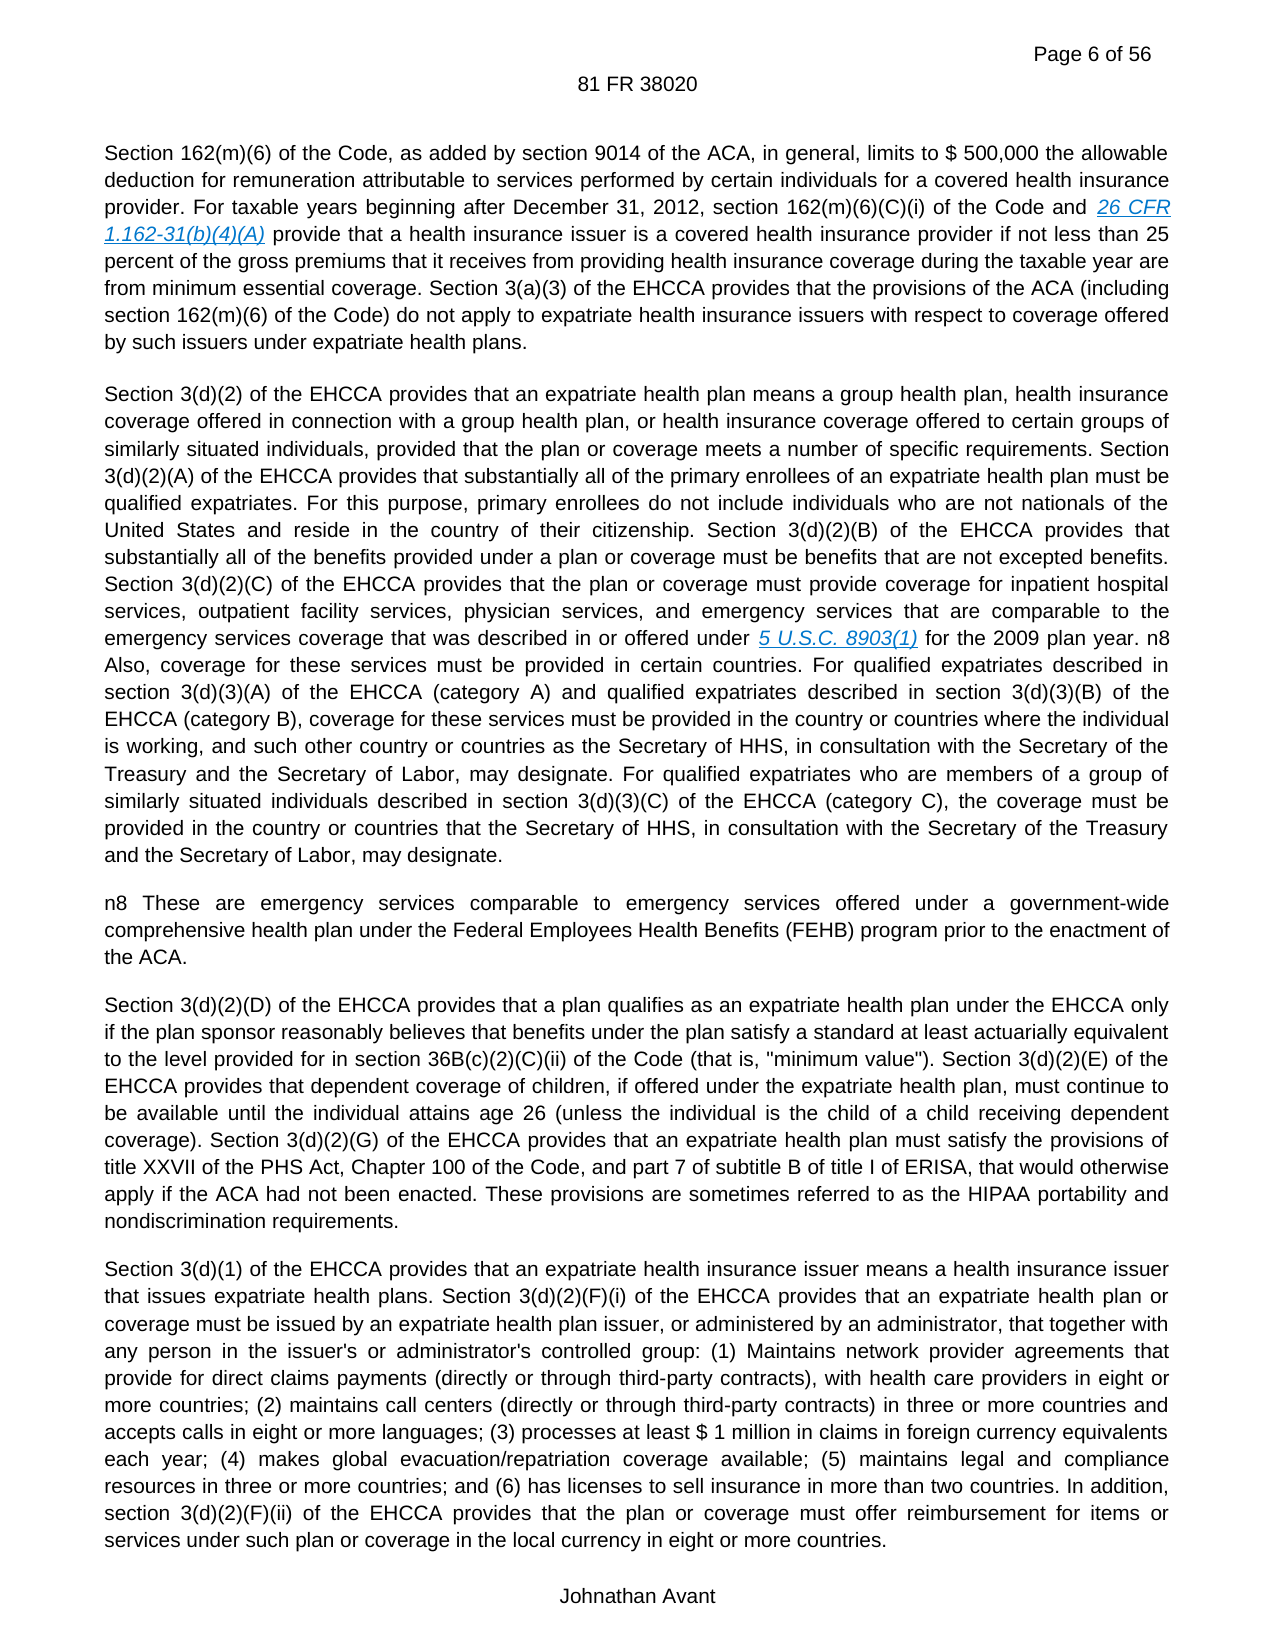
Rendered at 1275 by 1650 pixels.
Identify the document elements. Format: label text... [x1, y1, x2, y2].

text Section 3(d)(2)(D) of the EHCCA provides that a plan qualifies as an expatriate health plan under the EHCCA only if the plan sponsor reasonably believes that benefits under the plan satisfy a standard at least actuarially equivalent to the level provided for in section 36B(c)(2)(C)(ii) of the Code (that is, "minimum value"). Section 3(d)(2)(E) of the EHCCA provides that dependent coverage of children, if offered under the expatriate health plan, must continue to be available until the individual attains age 26 (unless the individual is the child of a child receiving dependent coverage). Section 3(d)(2)(G) of the EHCCA provides that an expatriate health plan must satisfy the provisions of title XXVII of the PHS Act, Chapter 100 of the Code, and part 7 of subtitle B of title I of ERISA, that would otherwise apply if the ACA had not been enacted. These provisions are sometimes referred to as the HIPAA portability and nondiscrimination requirements. [104, 989, 1171, 1233]
text Section 3(d)(2) of the EHCCA provides that an expatriate health plan means a group health plan, health insurance coverage offered in connection with a group health plan, or health insurance coverage offered to certain groups of similarly situated individuals, provided that the plan or coverage meets a number of specific requirements. Section 3(d)(2)(A) of the EHCCA provides that substantially all of the primary enrollees of an expatriate health plan must be qualified expatriates. For this purpose, primary enrollees do not include individuals who are not nationals of the United States and reside in the country of their citizenship. Section 3(d)(2)(B) of the EHCCA provides that substantially all of the benefits provided under a plan or coverage must be benefits that are not excepted benefits. Section 3(d)(2)(C) of the EHCCA provides that the plan or coverage must provide coverage for inpatient hospital services, outpatient facility services, physician services, and emergency services that are comparable to the emergency services coverage that was described in or offered under 5 U.S.C. 8903(1) for the 2009 plan year. n8 Also, coverage for these services must be provided in certain countries. For qualified expatriates described in section 3(d)(3)(A) of the EHCCA (category A) and qualified expatriates described in section 3(d)(3)(B) of the EHCCA (category B), coverage for these services must be provided in the country or countries where the individual is working, and such other country or countries as the Secretary of HHS, in consultation with the Secretary of the Treasury and the Secretary of Labor, may designate. For qualified expatriates who are members of a group of similarly situated individuals described in section 3(d)(3)(C) of the EHCCA (category C), the coverage must be provided in the country or countries that the Secretary of HHS, in consultation with the Secretary of the Treasury and the Secretary of Labor, may designate. [104, 379, 1171, 867]
text n8 These are emergency services comparable to emergency services offered under a government-wide comprehensive health plan under the Federal Employees Health Benefits (FEHB) program prior to the enactment of the ACA. [104, 887, 1171, 969]
text Section 162(m)(6) of the Code, as added by section 9014 of the ACA, in general, limits to $ 500,000 the allowable deduction for remuneration attributable to services performed by certain individuals for a covered health insurance provider. For taxable years beginning after December 31, 2012, section 162(m)(6)(C)(i) of the Code and 26 CFR 1.162-31(b)(4)(A) provide that a health insurance issuer is a covered health insurance provider if not less than 25 percent of the gross premiums that it receives from providing health insurance coverage during the taxable year are from minimum essential coverage. Section 3(a)(3) of the EHCCA provides that the provisions of the ACA (including section 162(m)(6) of the Code) do not apply to expatriate health insurance issuers with respect to coverage offered by such issuers under expatriate health plans. [104, 137, 1171, 354]
text Section 3(d)(1) of the EHCCA provides that an expatriate health insurance issuer means a health insurance issuer that issues expatriate health plans. Section 3(d)(2)(F)(i) of the EHCCA provides that an expatriate health plan or coverage must be issued by an expatriate health plan issuer, or administered by an administrator, that together with any person in the issuer's or administrator's controlled group: (1) Maintains network provider agreements that provide for direct claims payments (directly or through third-party contracts), with health care providers in eight or more countries; (2) maintains call centers (directly or through third-party contracts) in three or more countries and accepts calls in eight or more languages; (3) processes at least $ 1 million in claims in foreign currency equivalents each year; (4) makes global evacuation/repatriation coverage available; (5) maintains legal and compliance resources in three or more countries; and (6) has licenses to sell insurance in more than two countries. In addition, section 3(d)(2)(F)(ii) of the EHCCA provides that the plan or coverage must offer reimbursement for items or services under such plan or coverage in the local currency in eight or more countries. [104, 1254, 1171, 1552]
